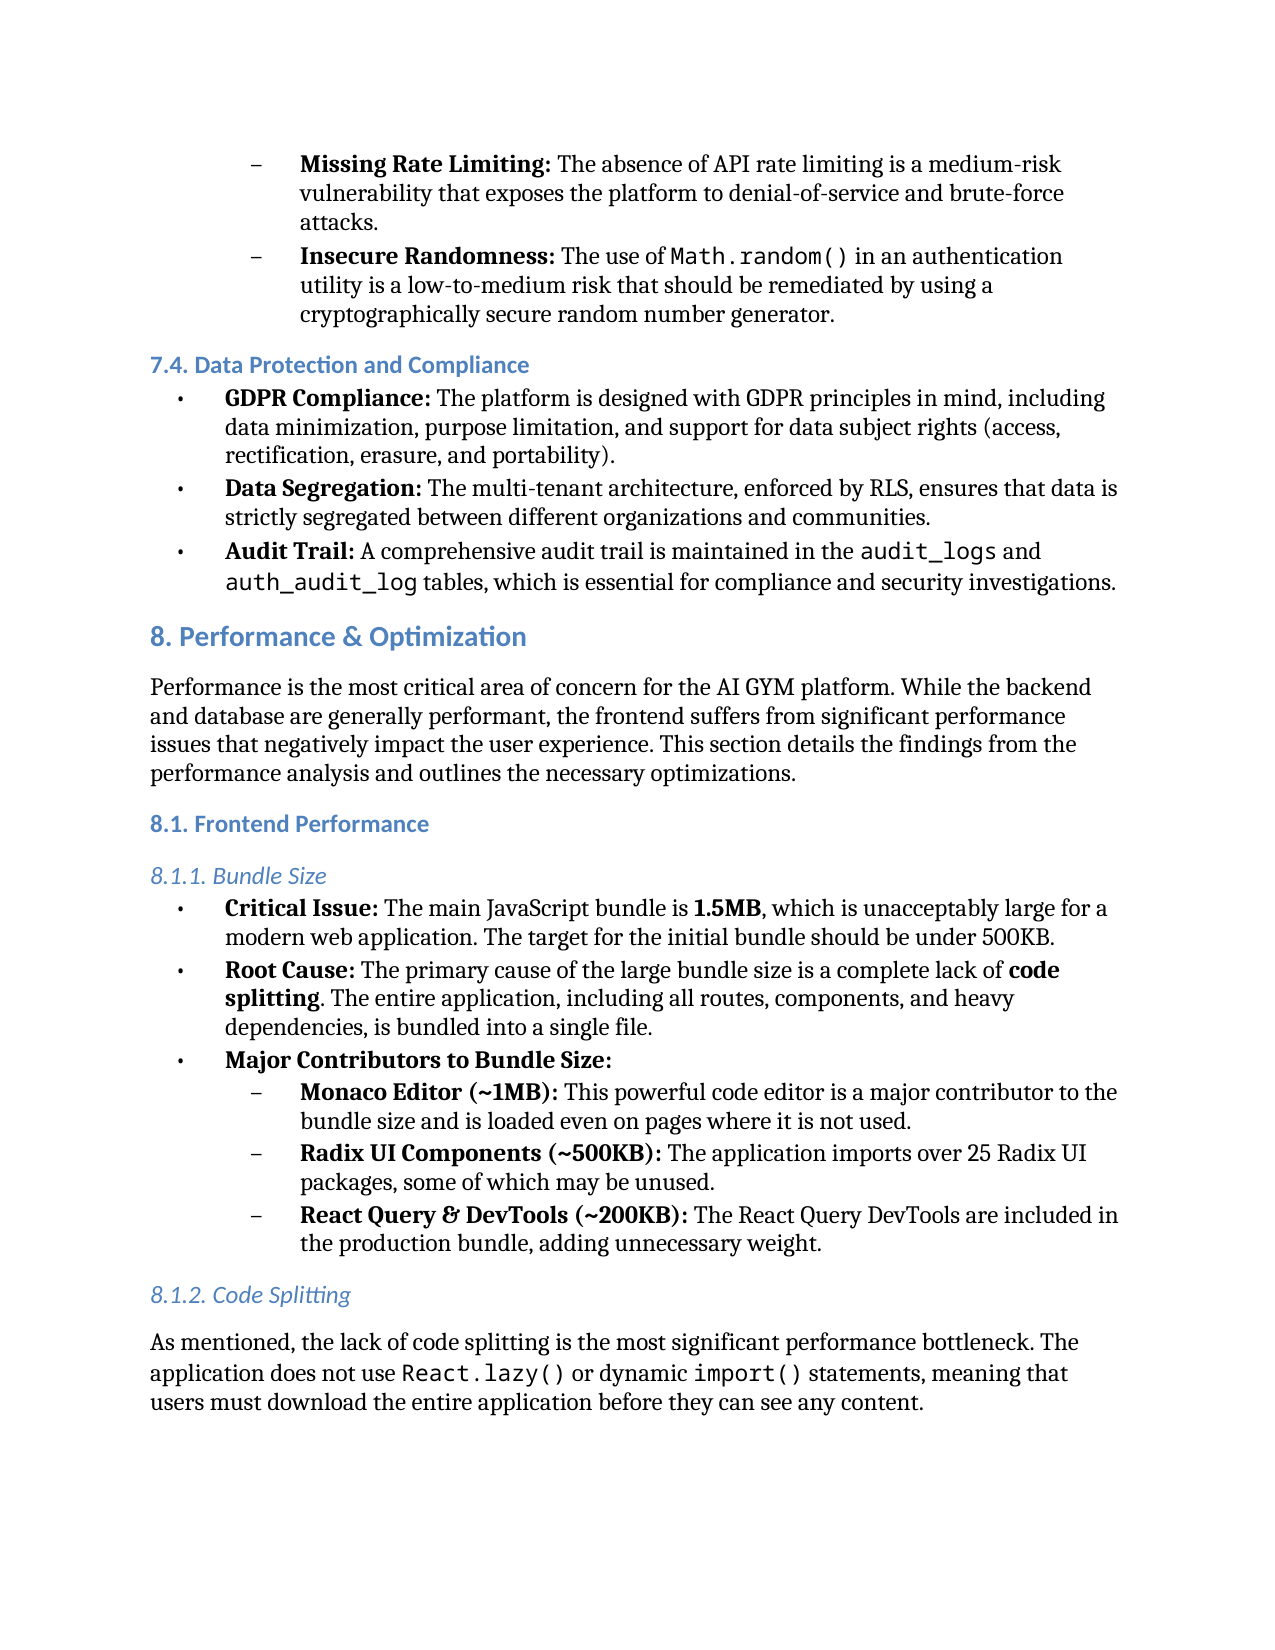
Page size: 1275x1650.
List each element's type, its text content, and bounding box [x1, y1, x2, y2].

list GDPR Compliance: The platform is designed with GDPR principles in mind, including data minimization, purpose limitation, and support for data subject rights (access, rectification, erasure, and portability). [175, 384, 1125, 470]
subtitle 8.1. Frontend Performance [150, 809, 1125, 839]
subtitle 8.1.1. Bundle Size [150, 860, 1125, 891]
list Missing Rate Limiting: The absence of API rate limiting is a medium-risk vulnerability that exposes the platform to denial-of-service and brute-force attacks. [250, 150, 1125, 236]
subtitle 8.1.2. Code Splitting [150, 1279, 1125, 1309]
list Radix UI Components (~500KB): The application imports over 25 Radix UI packages, some of which may be unused. [250, 1139, 1125, 1197]
text As mentioned, the lack of code splitting is the most significant performance bottleneck. The application does not use React.lazy() or dynamic import() statements, meaning that users must download the entire application before they can see any content. [150, 1328, 1125, 1417]
subtitle 8. Performance & Optimization [150, 618, 1125, 654]
list Data Segregation: The multi-tenant architecture, enforced by RLS, ensures that data is strictly segregated between different organizations and communities. [175, 474, 1125, 531]
subtitle 7.4. Data Protection and Compliance [150, 349, 1125, 380]
list Root Cause: The primary cause of the large bundle size is a complete lack of code splitting. The entire application, including all routes, components, and heavy dependencies, is bundled into a single file. [175, 956, 1125, 1042]
list React Query & DevTools (~200KB): The React Query DevTools are included in the production bundle, adding unnecessary weight. [250, 1201, 1125, 1258]
list Audit Trail: A comprehensive audit trail is maintained in the audit_logs and auth_audit_log tables, which is essential for compliance and security investigations. [175, 535, 1125, 598]
list Critical Issue: The main JavaScript bundle is 1.5MB, which is unacceptably large for a modern web application. The target for the initial bundle should be under 500KB. [175, 894, 1125, 952]
list Insecure Randomness: The use of Math.random() in an authentication utility is a low-to-medium risk that should be remediated by using a cryptographically secure random number generator. [250, 240, 1125, 329]
list Monaco Editor (~1MB): This powerful code editor is a major contributor to the bundle size and is loaded even on pages where it is not used. [250, 1078, 1125, 1136]
list Major Contributors to Bundle Size: [175, 1046, 1125, 1074]
text Performance is the most critical area of concern for the AI GYM platform. While the backend and database are generally performant, the frontend suffers from significant performance issues that negatively impact the user experience. This section details the findings from the performance analysis and outlines the necessary optimizations. [150, 673, 1125, 788]
